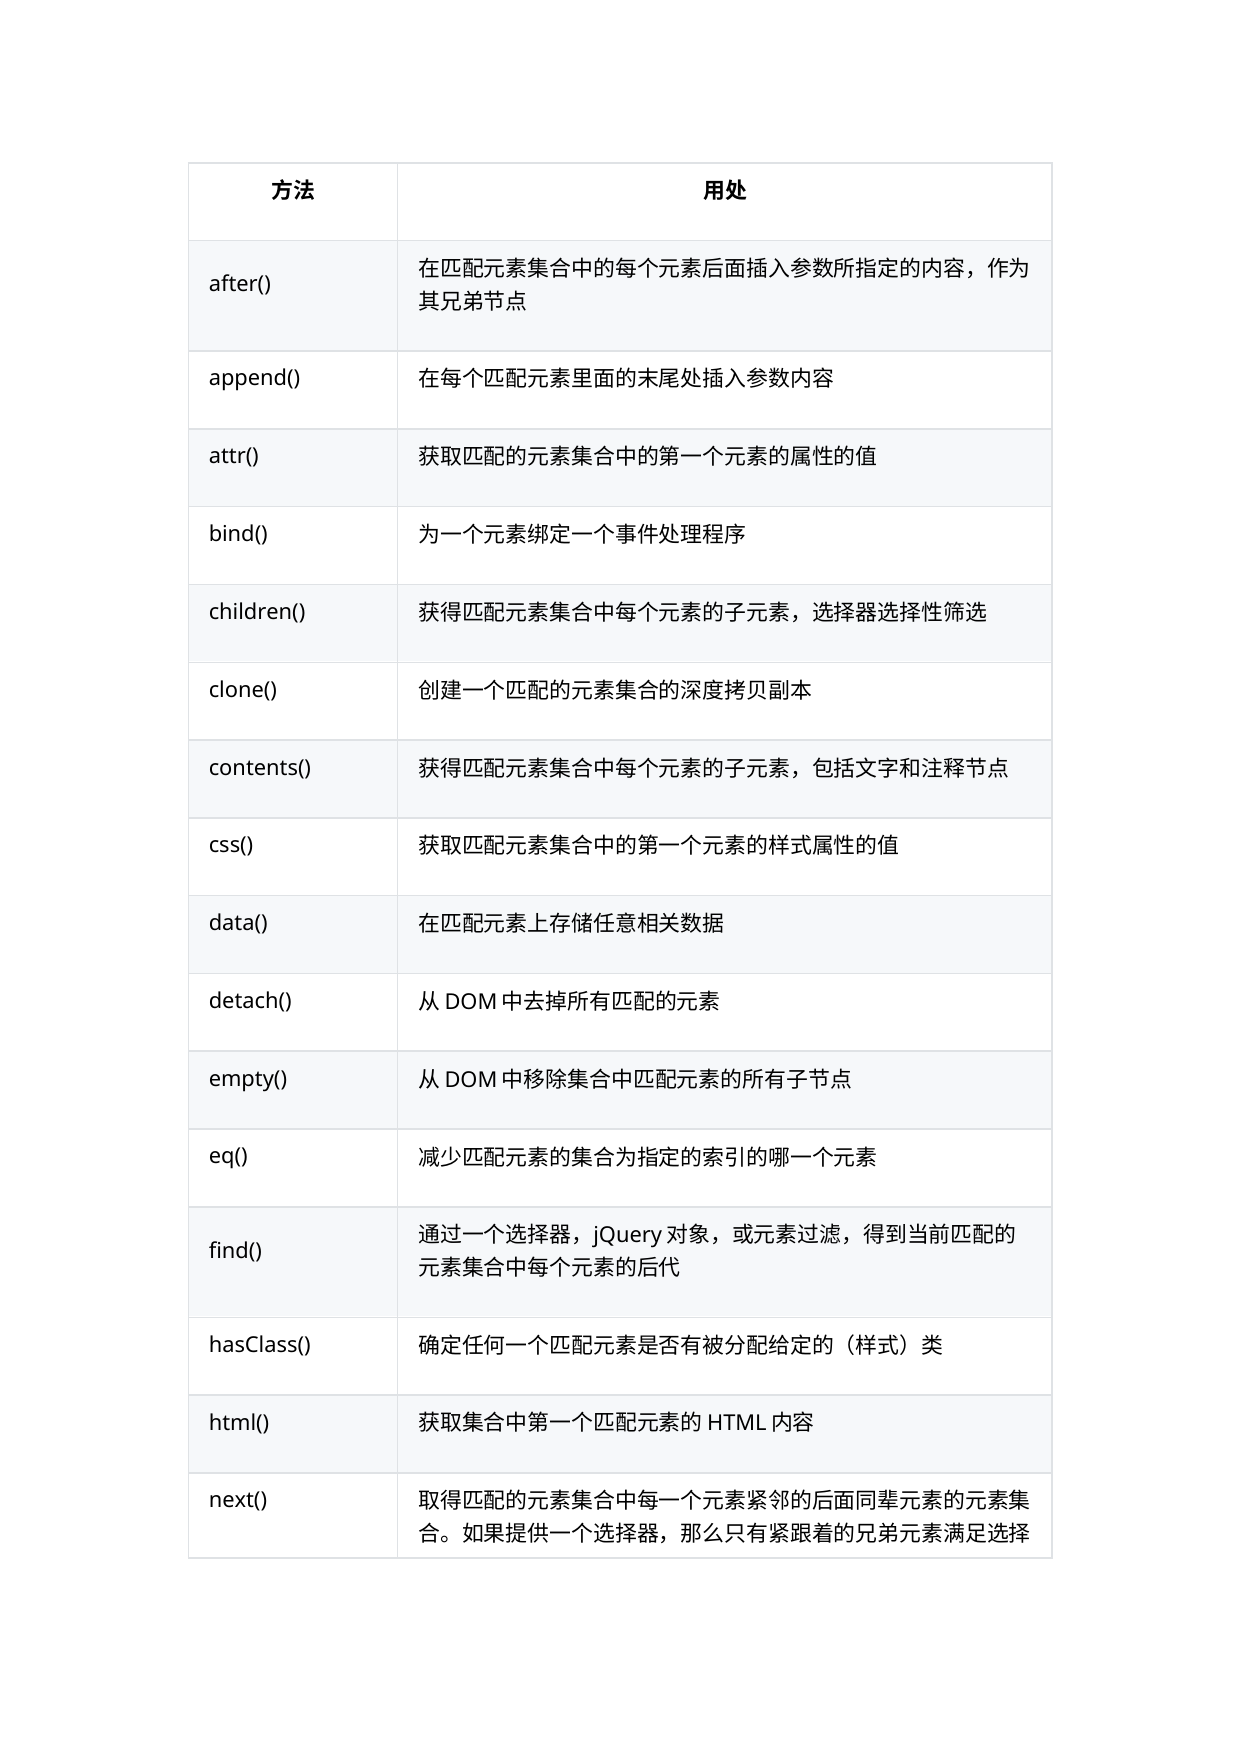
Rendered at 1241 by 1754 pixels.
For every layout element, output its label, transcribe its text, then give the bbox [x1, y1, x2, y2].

table_cell contents() [189, 741, 397, 817]
table_cell empty() [189, 1052, 397, 1128]
table_cell 减少匹配元素的集合为指定的索引的哪一个元素 [398, 1130, 1051, 1206]
table_cell find() [189, 1208, 397, 1316]
table_cell 从DOM中移除集合中匹配元素的所有子节点 [398, 1052, 1051, 1128]
table_cell data() [189, 896, 397, 973]
table_cell 在匹配元素上存储任意相关数据 [398, 896, 1051, 973]
table_cell 在匹配元素集合中的每个元素后面插入参数所指定的内容，作为其兄弟节点 [398, 241, 1051, 350]
table_cell 确定任何一个匹配元素是否有被分配给定的（样式）类 [398, 1318, 1051, 1394]
table_cell attr() [189, 430, 397, 506]
table_header 用处 [398, 164, 1051, 240]
table_cell 获取匹配的元素集合中的第一个元素的属性的值 [398, 430, 1051, 506]
table_cell children() [189, 585, 397, 661]
table_cell detach() [189, 974, 397, 1050]
table_cell bind() [189, 507, 397, 583]
table_cell 通过一个选择器，jQuery对象，或元素过滤，得到当前匹配的元素集合中每个元素的后代 [398, 1208, 1051, 1316]
table_header 方法 [189, 164, 397, 240]
table_cell clone() [189, 663, 397, 739]
table_cell html() [189, 1396, 397, 1472]
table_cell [398, 1474, 1051, 1557]
table_cell 在每个匹配元素里面的末尾处插入参数内容 [398, 352, 1051, 428]
table_cell eq() [189, 1130, 397, 1206]
table_cell 获取匹配元素集合中的第一个元素的样式属性的值 [398, 819, 1051, 895]
table_cell after() [189, 241, 397, 350]
table_cell 获得匹配元素集合中每个元素的子元素，包括文字和注释节点 [398, 741, 1051, 817]
table_cell 为一个元素绑定一个事件处理程序 [398, 507, 1051, 583]
table_cell append() [189, 352, 397, 428]
table_cell 获得匹配元素集合中每个元素的子元素，选择器选择性筛选 [398, 585, 1051, 661]
table_cell css() [189, 819, 397, 895]
table_cell 创建一个匹配的元素集合的深度拷贝副本 [398, 663, 1051, 739]
table_cell 获取集合中第一个匹配元素的HTML内容 [398, 1396, 1051, 1472]
table_cell 从DOM中去掉所有匹配的元素 [398, 974, 1051, 1050]
table_cell hasClass() [189, 1318, 397, 1394]
table_cell next() [189, 1474, 397, 1557]
